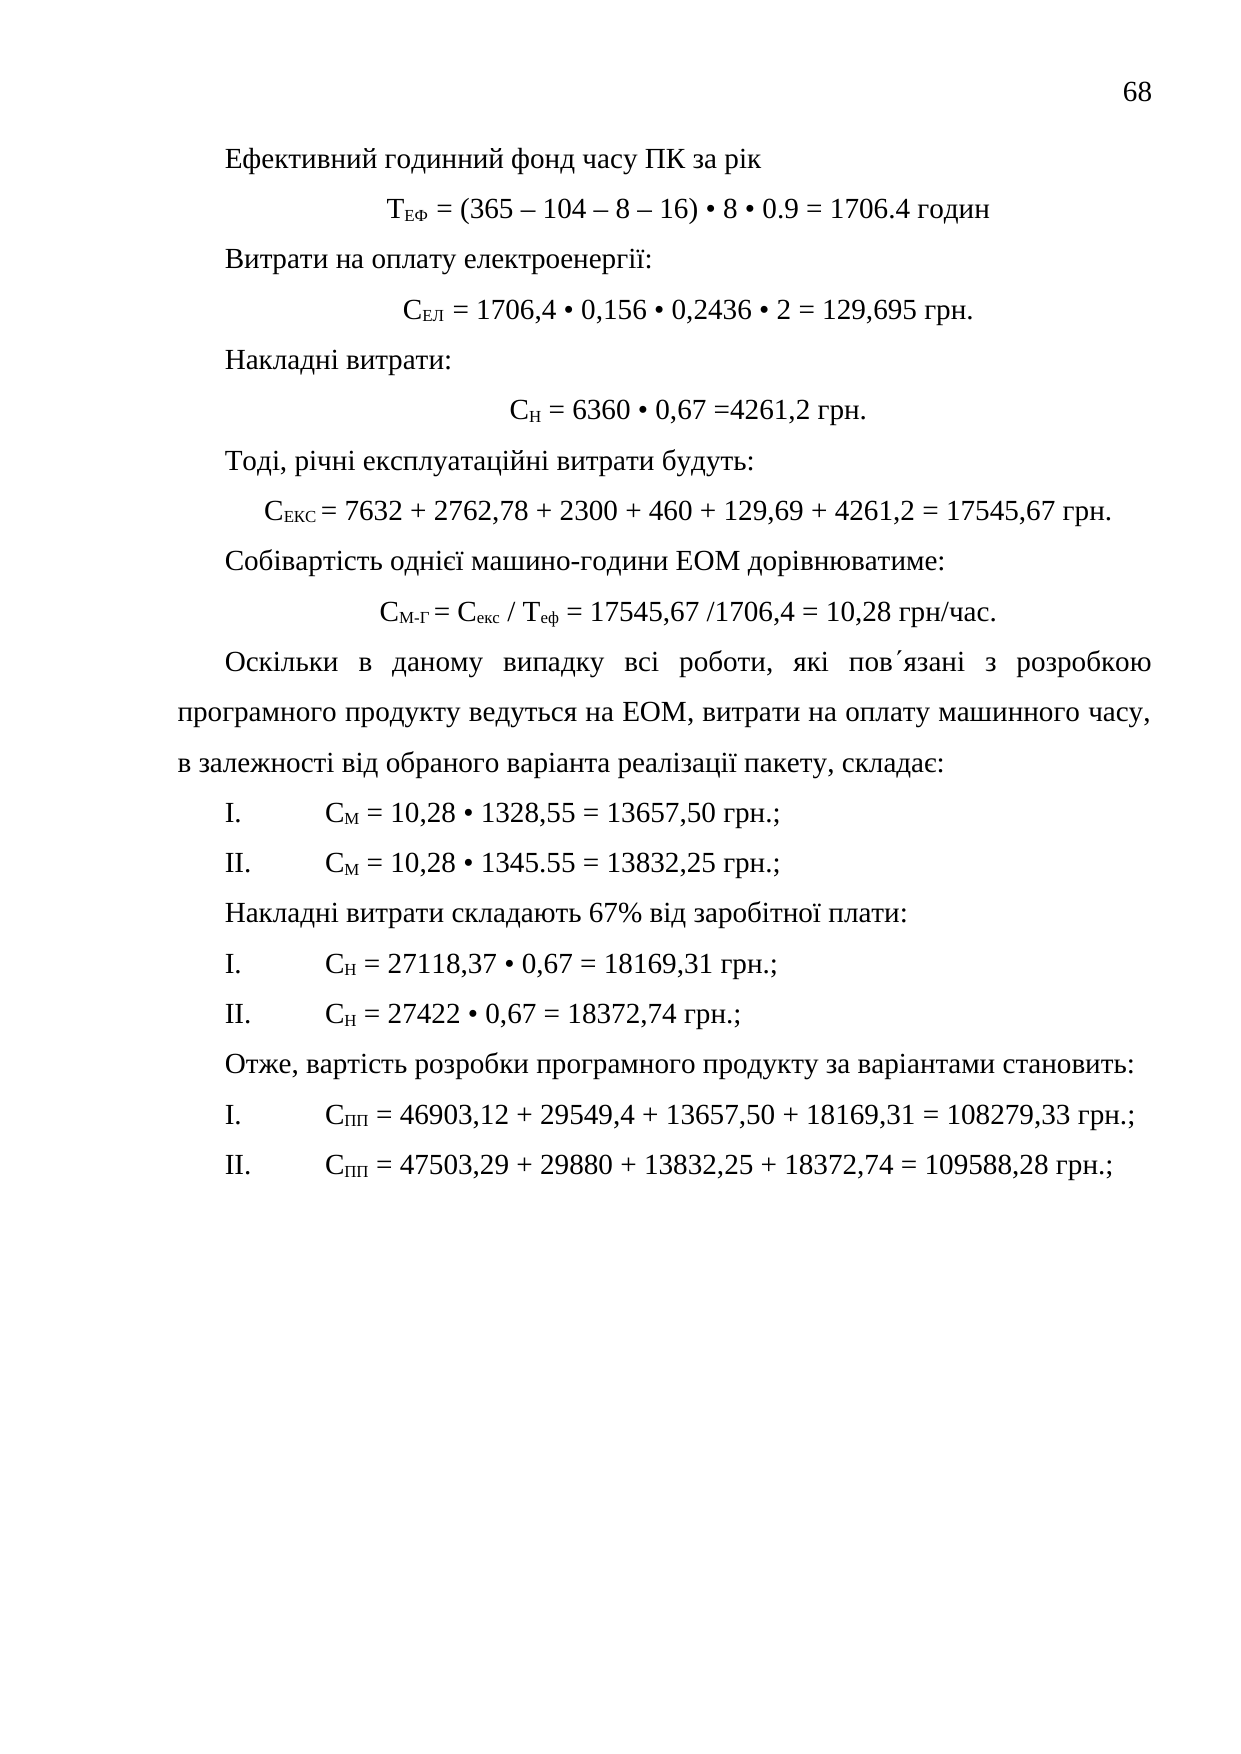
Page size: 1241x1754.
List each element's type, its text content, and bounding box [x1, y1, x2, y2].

text ІІ. СПП = 47503,29 + 29880 + 13832,25 + 18372,74 = 109588,28 грн.; [177, 1147, 1152, 1181]
text Ефективний годинний фонд часу ПК за рік [177, 141, 1152, 174]
text ІІ. СН = 27422 • 0,67 = 18372,74 грн.; [177, 996, 1152, 1030]
text СН = 6360 • 0,67 =4261,2 грн. [177, 392, 1152, 426]
text Оскільки в даному випадку всі роботи, які повязані з розробкою програмного продукту ведуться на ЕОМ, витрати на оплату машинного часу, в залежності від обраного варіанта реалізації пакету, складає: [177, 644, 1152, 778]
text Витрати на оплату електроенергії: [177, 241, 1152, 275]
text І. СМ = 10,28 • 1328,55 = 13657,50 грн.; [177, 795, 1152, 828]
text Накладні витрати складають 67% від заробітної плати: [177, 896, 1152, 929]
text Тоді, річні експлуатаційні витрати будуть: [177, 443, 1152, 476]
text Отже, вартість розробки програмного продукту за варіантами становить: [177, 1047, 1152, 1080]
text СМ-Г = Секс / Теф = 17545,67 /1706,4 = 10,28 грн/час. [177, 594, 1152, 627]
text Накладні витрати: [177, 342, 1152, 376]
text ІІ. СМ = 10,28 • 1345.55 = 13832,25 грн.; [177, 845, 1152, 879]
text СЕКС = 7632 + 2762,78 + 2300 + 460 + 129,69 + 4261,2 = 17545,67 грн. [177, 493, 1152, 527]
text Собівартість однієї машино-години ЕОМ дорівнюватиме: [177, 543, 1152, 577]
text І. СН = 27118,37 • 0,67 = 18169,31 грн.; [177, 946, 1152, 979]
text І. СПП = 46903,12 + 29549,4 + 13657,50 + 18169,31 = 108279,33 грн.; [177, 1097, 1152, 1130]
text ТЕФ = (365 – 104 – 8 – 16) • 8 • 0.9 = 1706.4 годин [177, 191, 1152, 225]
text СЕЛ = 1706,4 • 0,156 • 0,2436 • 2 = 129,695 грн. [177, 292, 1152, 325]
